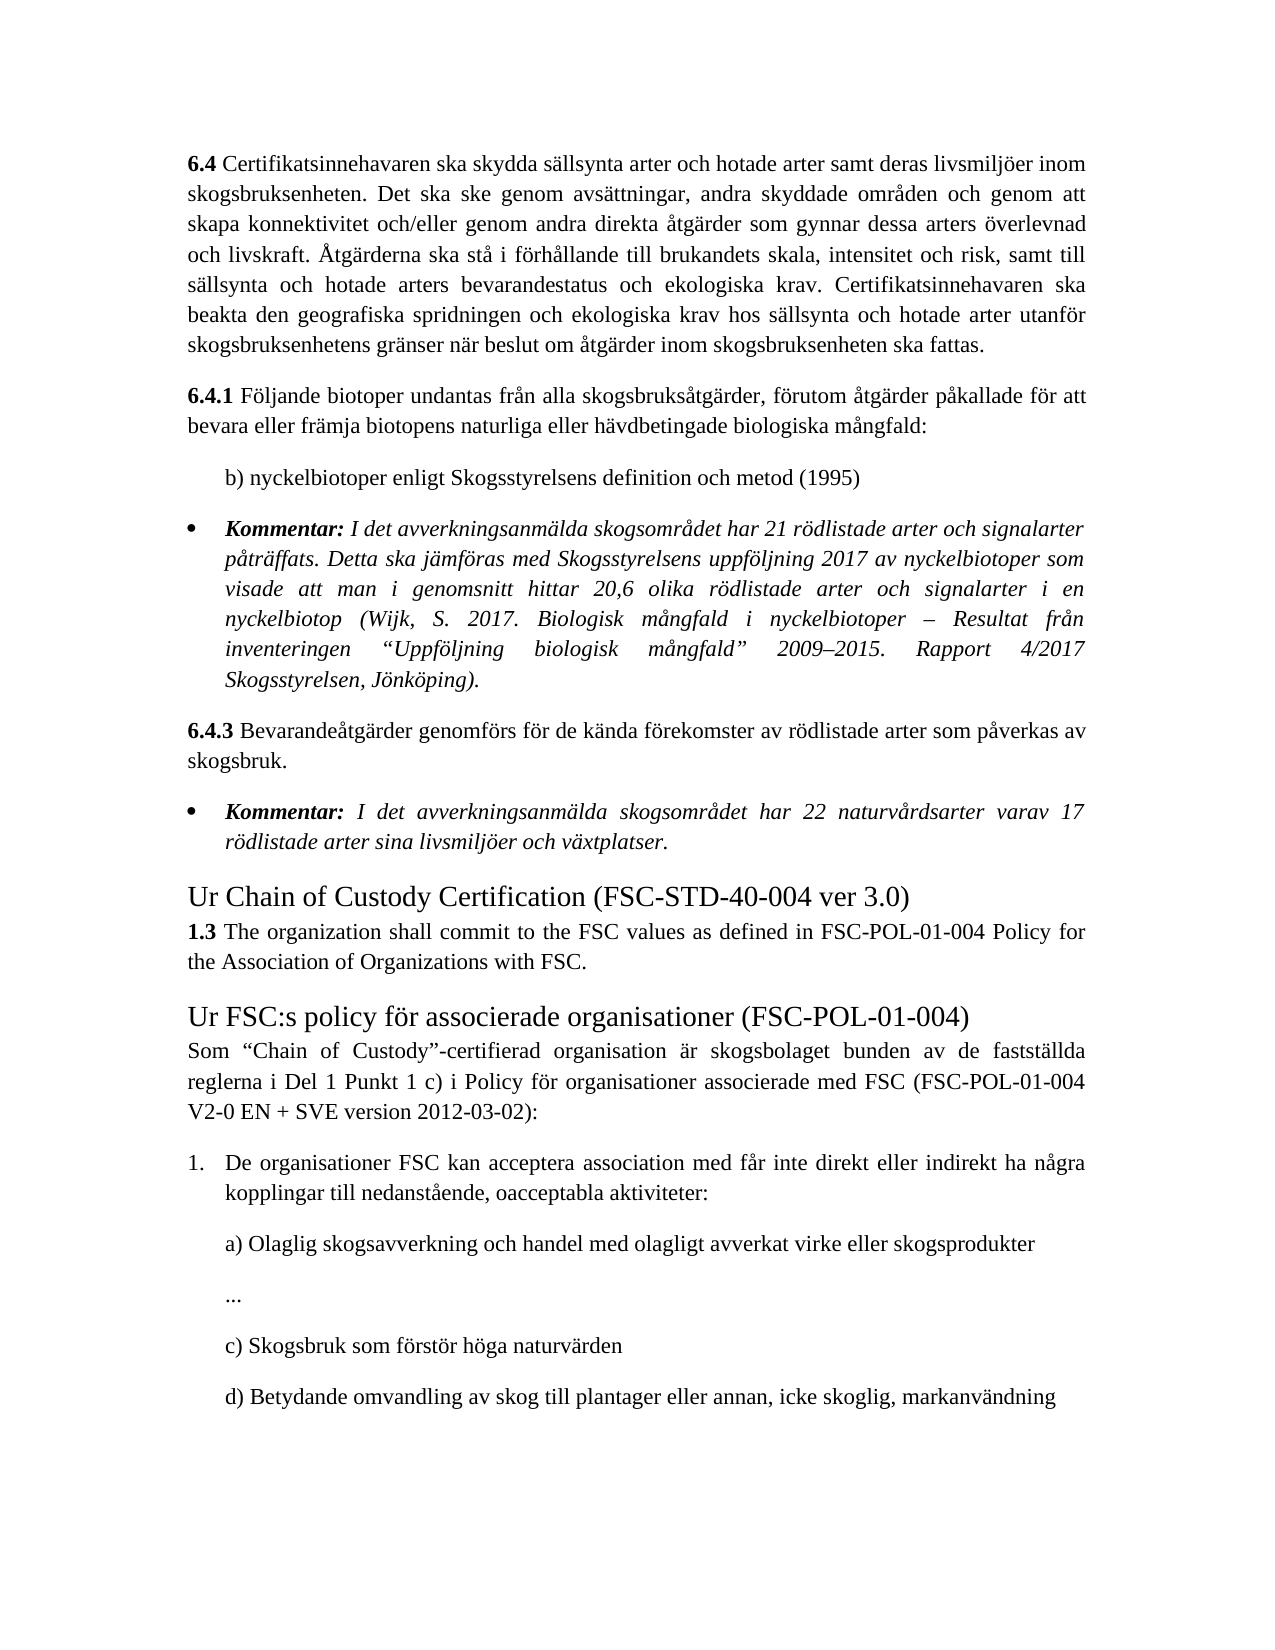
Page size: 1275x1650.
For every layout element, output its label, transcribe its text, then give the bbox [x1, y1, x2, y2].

text d) Betydande omvandling av skog till plantager eller annan, icke skoglig, markanvändning [225, 1383, 1087, 1410]
list Kommentar: I det avverkningsanmälda skogsområdet har 22 naturvårdsarter varav 17 rödlistade arter sina livsmiljöer och växtplatser. [187, 798, 1087, 854]
text Som “Chain of Custody”-certifierad organisation är skogsbolaget bunden av de fastställda reglerna i Del 1 Punkt 1 c) i Policy för organisationer associerade med FSC (FSC-POL-01-004 V2-0 EN + SVE version 2012-03-02): [187, 1037, 1087, 1124]
subtitle Ur Chain of Custody Certification (FSC-STD-40-004 ver 3.0) [187, 879, 1087, 913]
text 6.4.1 Följande biotoper undantas från alla skogsbruksåtgärder, förutom åtgärder påkallade för att bevara eller främja biotopens naturliga eller hävdbetingade biologiska mångfald: [187, 382, 1087, 439]
text 6.4.3 Bevarandeåtgärder genomförs för de kända förekomster av rödlistade arter som påverkas av skogsbruk. [187, 717, 1087, 773]
text 1.3 The organization shall commit to the FSC values as defined in FSC-POL-01-004 Policy for the Association of Organizations with FSC. [187, 918, 1087, 974]
text b) nyckelbiotoper enligt Skogsstyrelsens definition och metod (1995) [225, 463, 1087, 490]
text c) Skogsbruk som förstör höga naturvärden [225, 1332, 1087, 1359]
text ... [225, 1281, 1087, 1308]
text 6.4 Certifikatsinnehavaren ska skydda sällsynta arter och hotade arter samt deras livsmiljöer inom skogsbruksenheten. Det ska ske genom avsättningar, andra skyddade områden och genom att skapa konnektivitet och/eller genom andra direkta åtgärder som gynnar dessa arters överlevnad och livskraft. Åtgärderna ska stå i förhållande till brukandets skala, intensitet och risk, samt till sällsynta och hotade arters bevarandestatus och ekologiska krav. Certifikatsinnehavaren ska beakta den geografiska spridningen och ekologiska krav hos sällsynta och hotade arter utanför skogsbruksenhetens gränser när beslut om åtgärder inom skogsbruksenheten ska fattas. [187, 150, 1087, 358]
text a) Olaglig skogsavverkning och handel med olagligt avverkat virke eller skogsprodukter [225, 1230, 1087, 1257]
list Kommentar: I det avverkningsanmälda skogsområdet har 21 rödlistade arter och signalarter påträffats. Detta ska jämföras med Skogsstyrelsens uppföljning 2017 av nyckelbiotoper som visade att man i genomsnitt hittar 20,6 olika rödlistade arter och signalarter i en nyckelbiotop (Wijk, S. 2017. Biologisk mångfald i nyckelbiotoper – Resultat från inventeringen “Uppföljning biologisk mångfald” 2009–2015. Rapport 4/2017 Skogsstyrelsen, Jönköping). [187, 514, 1087, 692]
list De organisationer FSC kan acceptera association med får inte direkt eller indirekt ha några kopplingar till nedanstående, oacceptabla aktiviteter: [187, 1149, 1087, 1206]
subtitle Ur FSC:s policy för associerade organisationer (FSC-POL-01-004) [187, 999, 1087, 1032]
